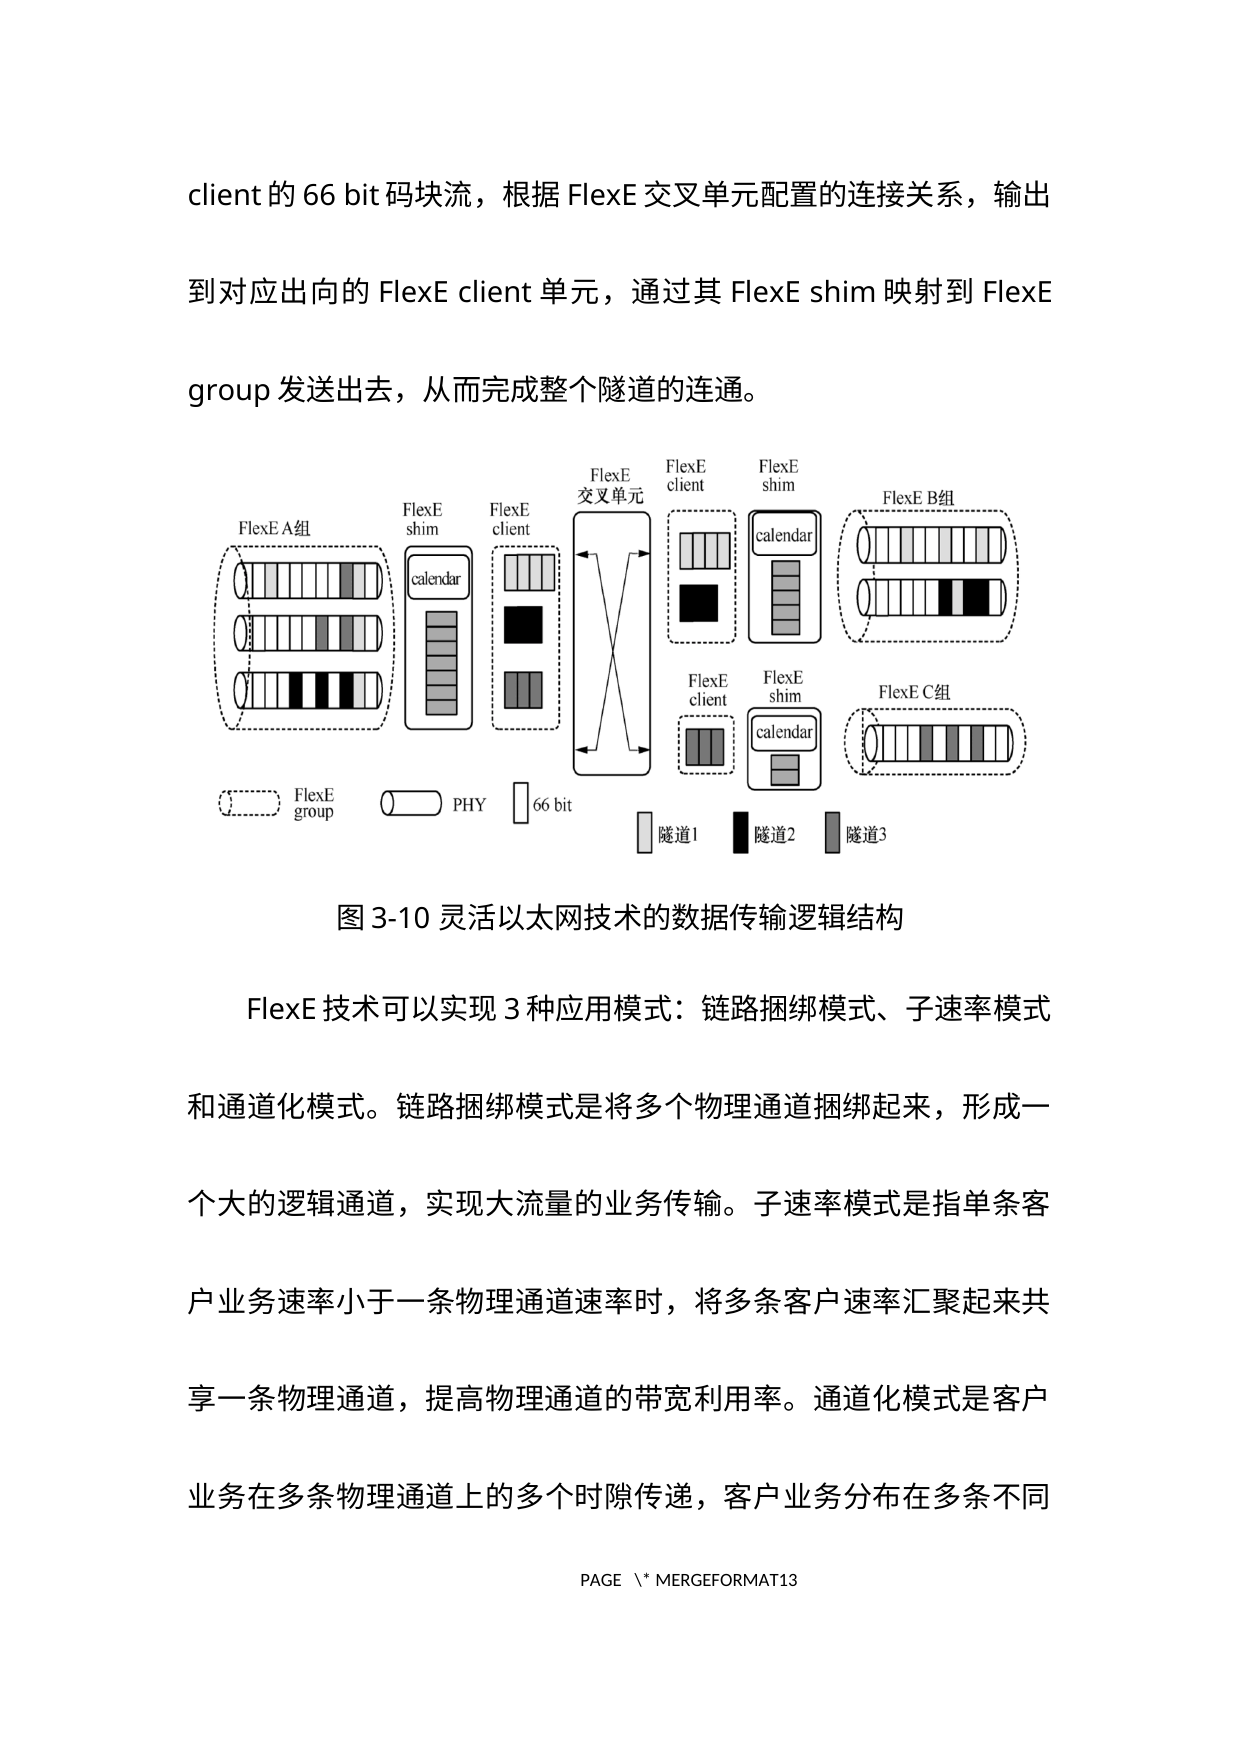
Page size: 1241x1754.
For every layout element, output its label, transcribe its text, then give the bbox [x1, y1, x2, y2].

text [187, 160, 1053, 420]
text 图3-10 灵活以太网技术的数据传输逻辑结构 [187, 894, 1053, 937]
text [187, 974, 1053, 1527]
picture [187, 458, 1054, 864]
